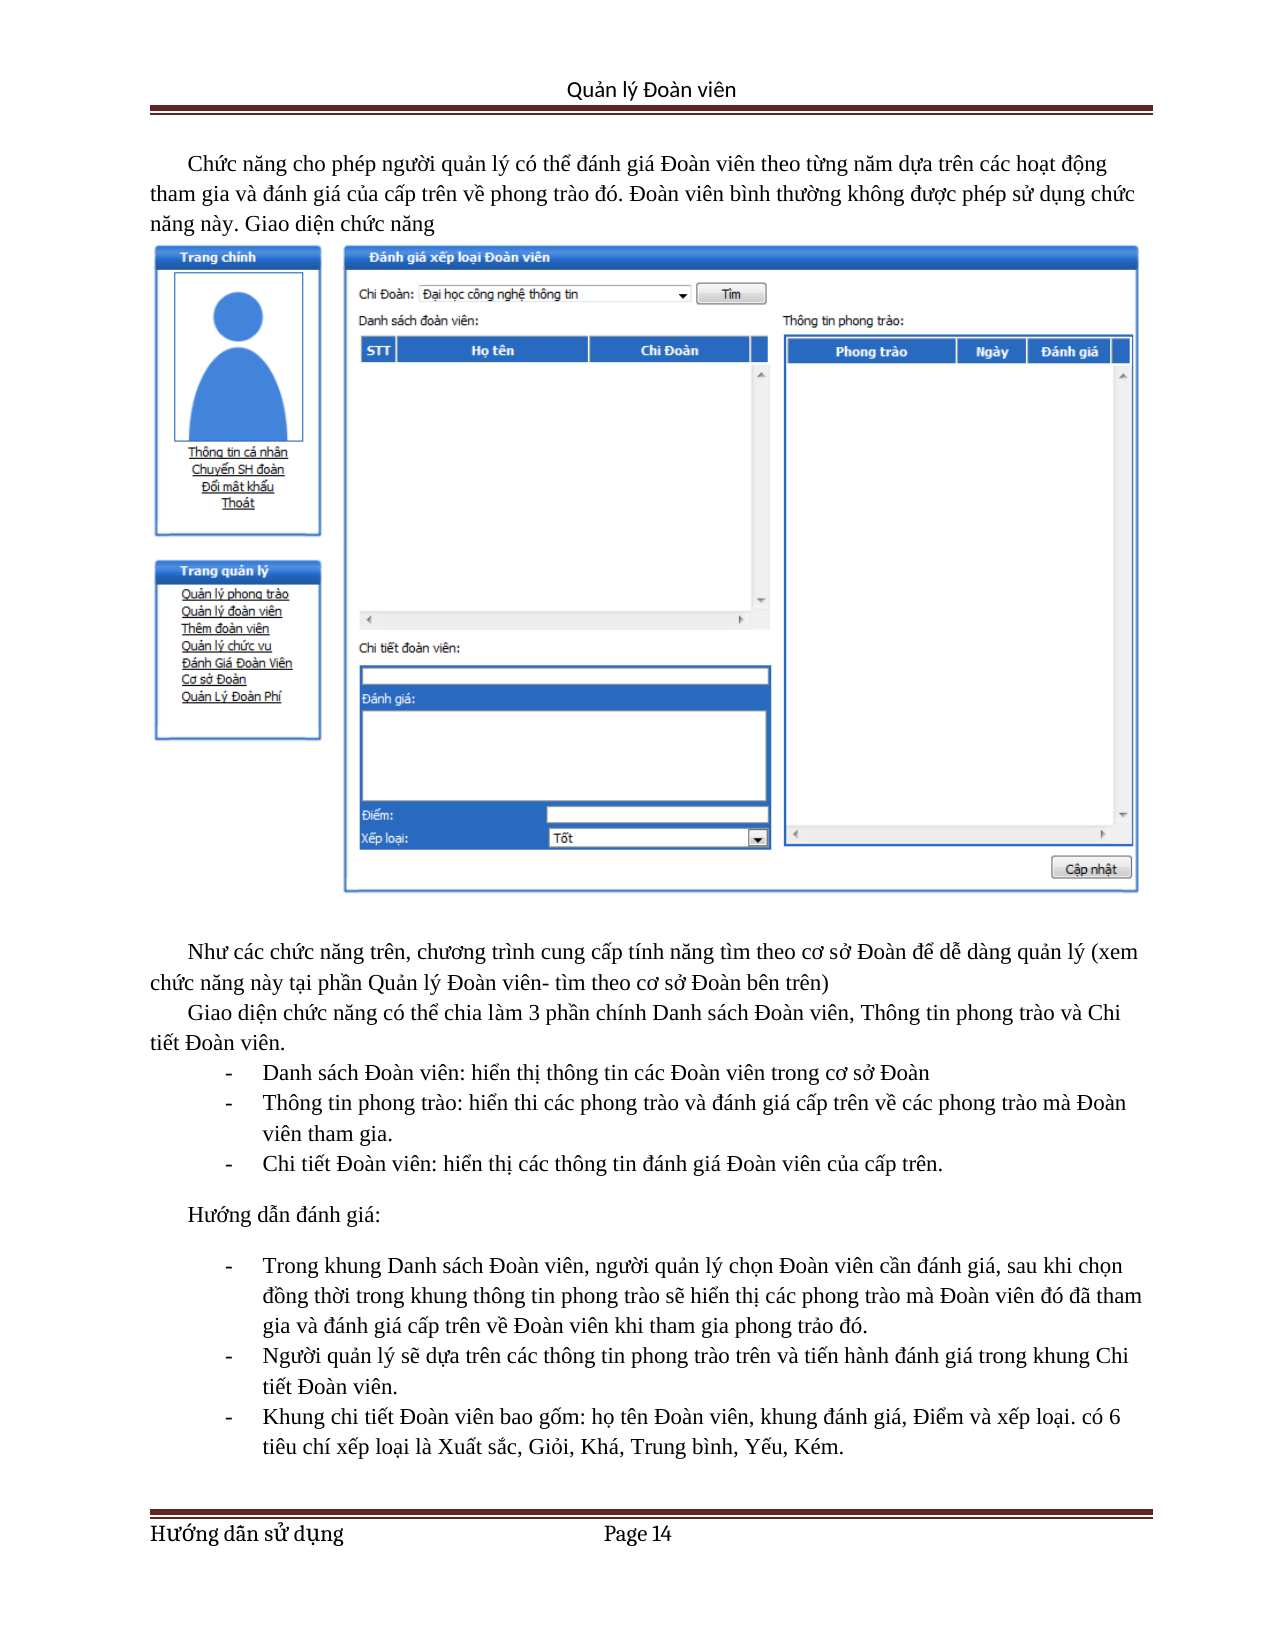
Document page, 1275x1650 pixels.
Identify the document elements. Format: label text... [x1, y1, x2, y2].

list Khung chi tiết Đoàn viên bao gốm: họ tên Đoàn viên, khung đánh giá, Điểm và xếp loại. có 6 tiêu chí xếp loại là Xuất sắc, Giỏi, Khá, Trung bình, Yếu, Kém. [225, 1403, 1153, 1459]
list Danh sách Đoàn viên: hiển thị thông tin các Đoàn viên trong cơ sở Đoàn [225, 1059, 1153, 1086]
list Như các chức năng trên, chương trình cung cấp tính năng tìm theo cơ sở Đoàn để dễ dàng quản lý (xem chức năng này tại phần Quản lý Đoàn viên- tìm theo cơ sở Đoàn bên trên) [150, 938, 1153, 995]
picture [150, 240, 1154, 904]
list Trong khung Danh sách Đoàn viên, người quản lý chọn Đoàn viên cần đánh giá, sau khi chọn đồng thời trong khung thông tin phong trào sẽ hiển thị các phong trào mà Đoàn viên đó đã tham gia và đánh giá cấp trên về Đoàn viên khi tham gia phong trảo đó. [225, 1252, 1153, 1339]
list Chức năng cho phép người quản lý có thể đánh giá Đoàn viên theo từng năm dựa trên các hoạt động tham gia và đánh giá của cấp trên về phong trào đó. Đoàn viên bình thường không được phép sử dụng chức năng này. Giao diện chức năng [150, 150, 1153, 237]
list Người quản lý sẽ dựa trên các thông tin phong trào trên và tiến hành đánh giá trong khung Chi tiết Đoàn viên. [225, 1342, 1153, 1399]
list Giao diện chức năng có thể chia làm 3 phần chính Danh sách Đoàn viên, Thông tin phong trào và Chi tiết Đoàn viên. [150, 999, 1153, 1055]
list Thông tin phong trào: hiển thi các phong trào và đánh giá cấp trên về các phong trào mà Đoàn viên tham gia. [225, 1089, 1153, 1146]
text Hướng dẫn đánh giá: [150, 1201, 1153, 1227]
list Chi tiết Đoàn viên: hiển thị các thông tin đánh giá Đoàn viên của cấp trên. [225, 1150, 1153, 1176]
